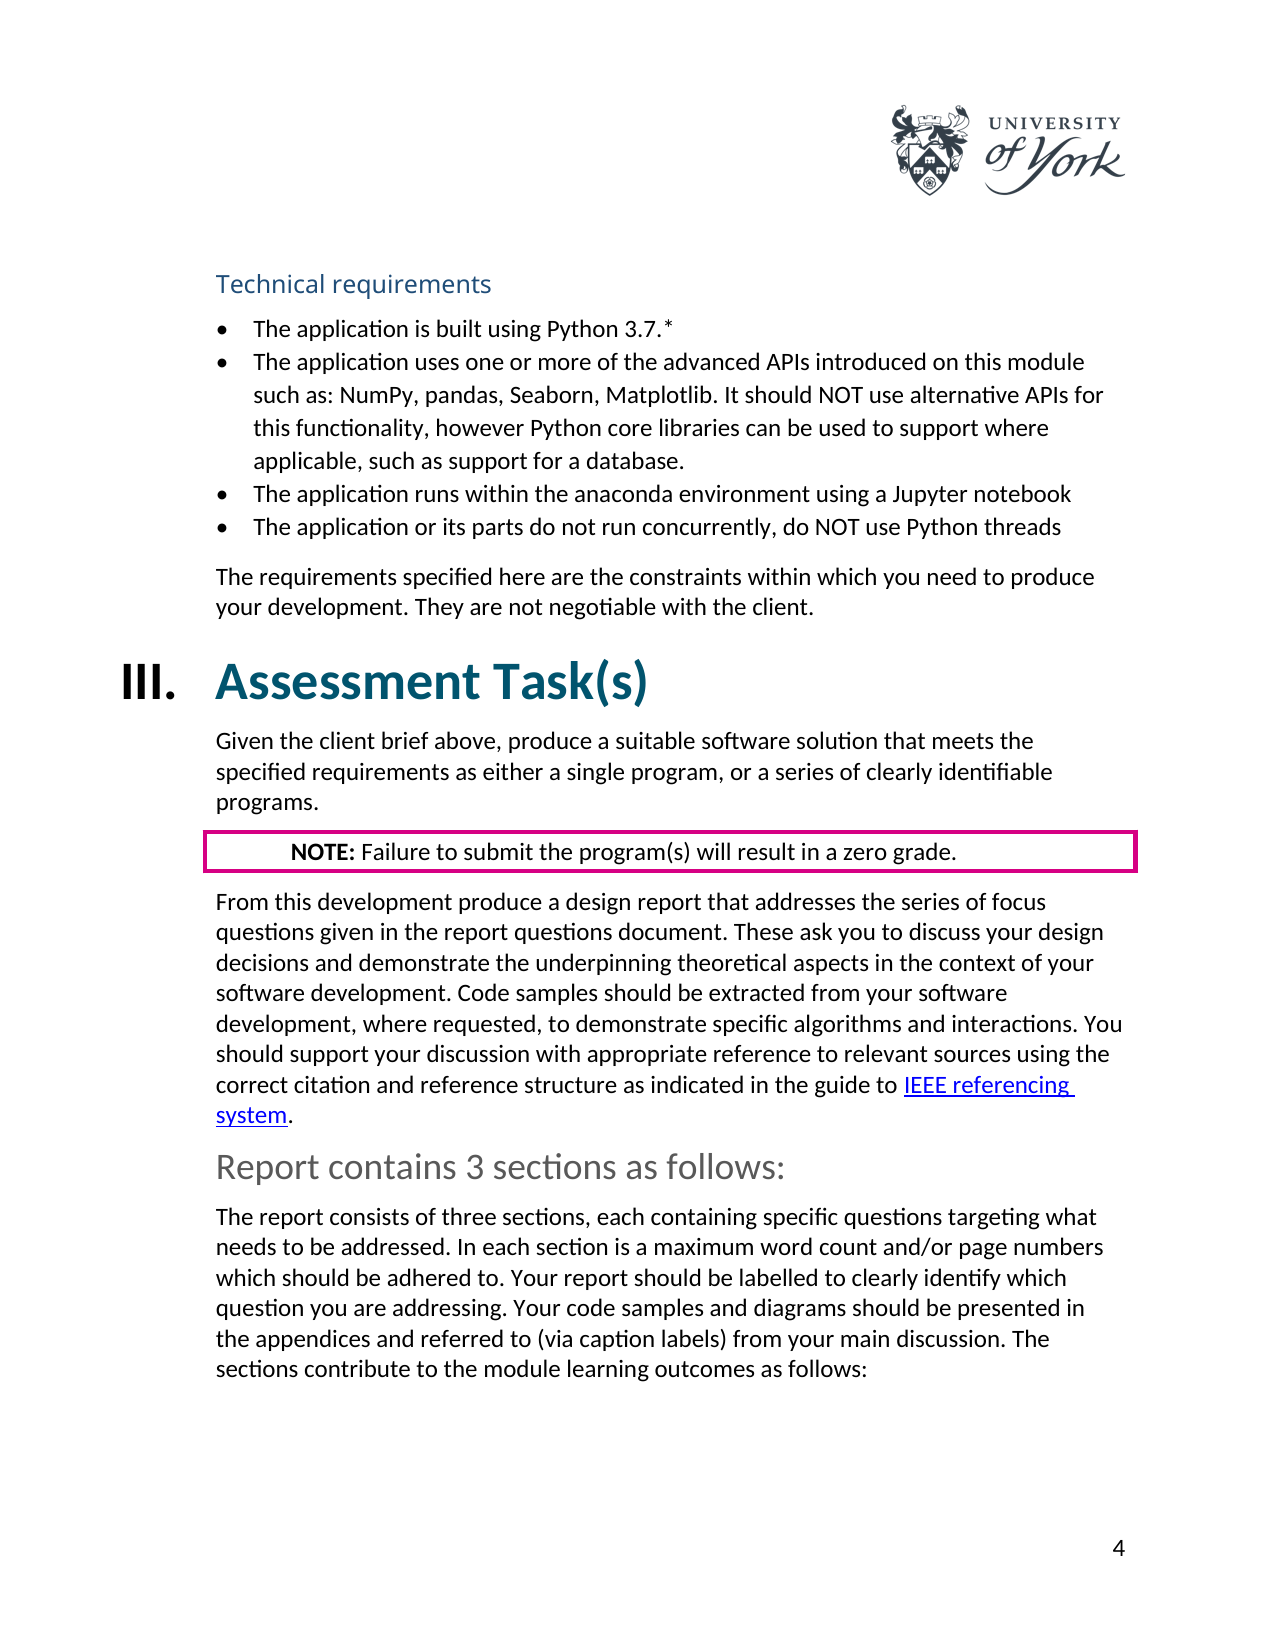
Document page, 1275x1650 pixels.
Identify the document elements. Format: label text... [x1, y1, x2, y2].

text NOTE: Failure to submit the program(s) will result in a zero grade. [207, 834, 1133, 869]
text The report consists of three sections, each containing specific questions targeting what needs to be addressed. In each section is a maximum word count and/or page numbers which should be adhered to. Your report should be labelled to clearly identify which question you are addressing. Your code samples and diagrams should be presented in the appendices and referred to (via caption labels) from your main discussion. The sections contribute to the module learning outcomes as follows: [216, 1201, 1125, 1384]
text Given the client brief above, produce a suitable software solution that meets the specified requirements as either a single program, or a series of clearly identifiable programs. [216, 725, 1125, 817]
list The application is built using Python 3.7.* [216, 314, 1125, 344]
text From this development produce a design report that addresses the series of focus questions given in the report questions document. These ask you to discuss your design decisions and demonstrate the underpinning theoretical aspects in the context of your software development. Code samples should be extracted from your software development, where requested, to demonstrate specific algorithms and interactions. You should support your discussion with appropriate reference to relevant sources using the correct citation and reference structure as indicated in the guide to IEEE referencing system. [216, 886, 1125, 1130]
text Assessment Task(s) [178, 647, 1125, 713]
list The application or its parts do not run concurrently, do NOT use Python threads [216, 511, 1125, 542]
picture [890, 87, 1125, 212]
list The application uses one or more of the advanced APIs introduced on this module such as: NumPy, pandas, Seaborn, Matplotlib. It should NOT use alternative APIs for this functionality, however Python core libraries can be used to support where applicable, such as support for a database. [216, 347, 1125, 476]
subtitle Report contains 3 sections as follows: [216, 1143, 1125, 1188]
list The application runs within the anaconda environment using a Jupyter notebook [216, 478, 1125, 509]
text The requirements specified here are the constraints within which you need to produce your development. They are not negotiable with the client. [216, 561, 1125, 622]
subtitle Technical requirements [216, 267, 1125, 301]
